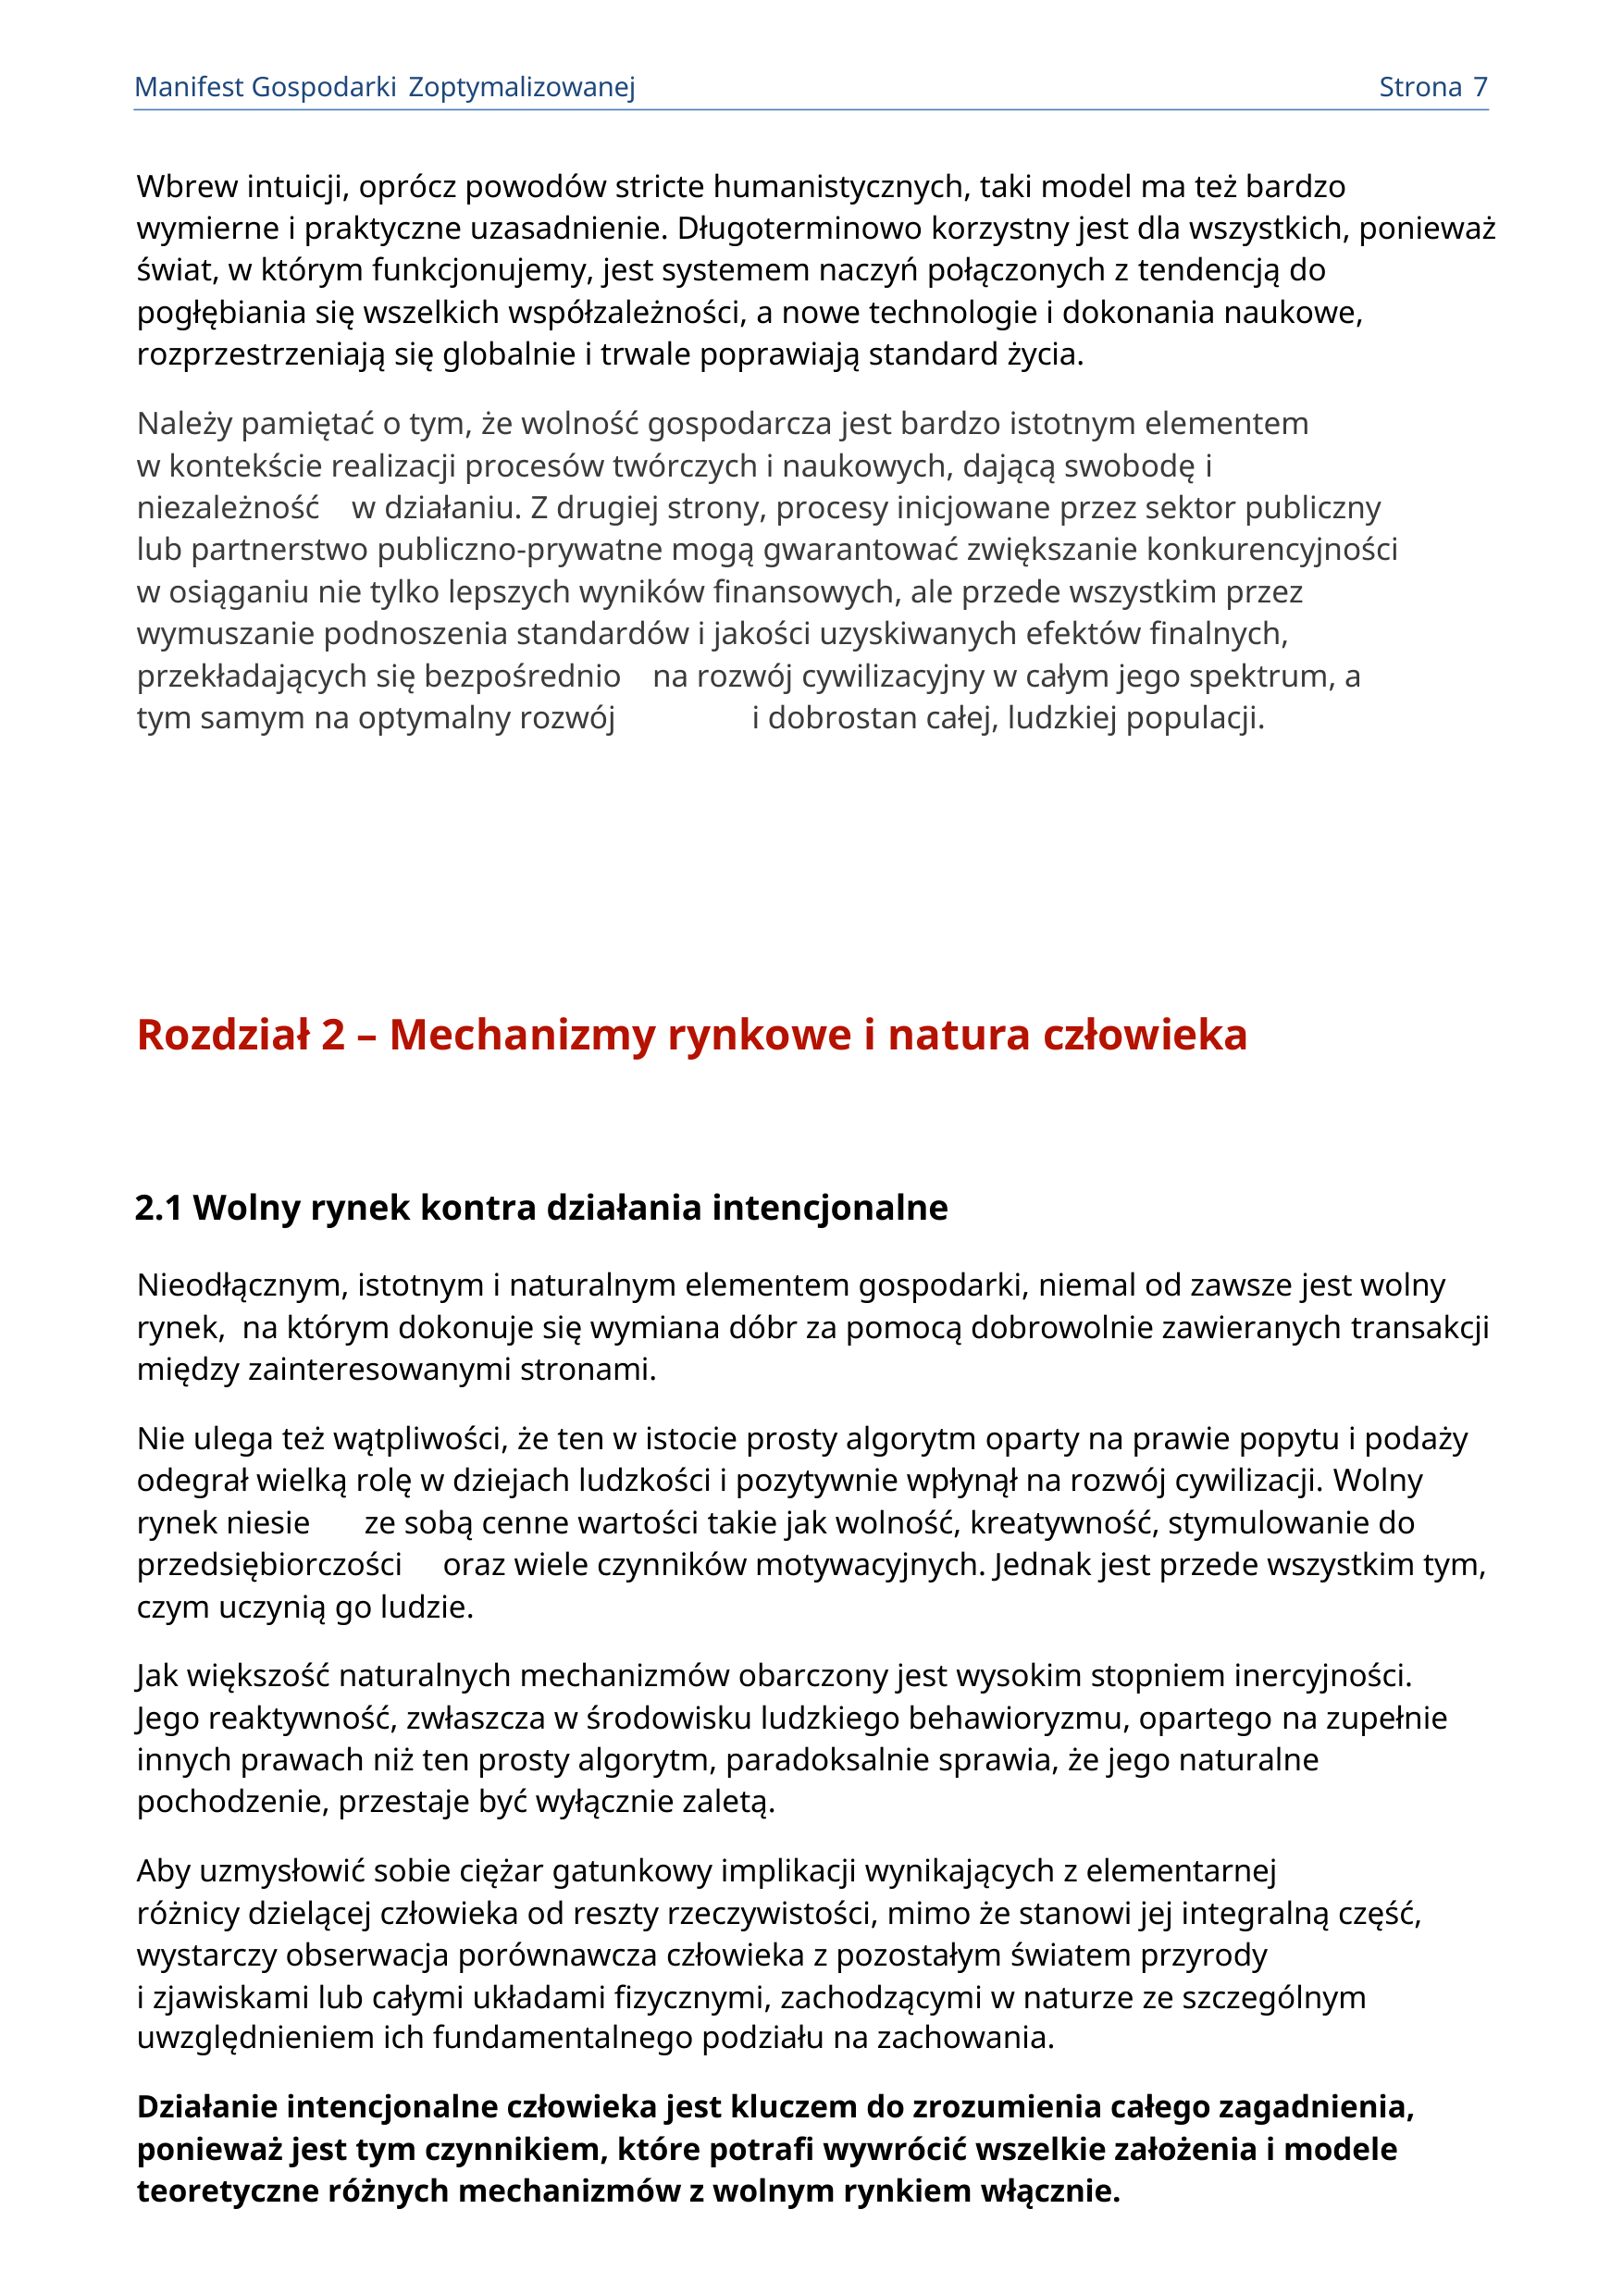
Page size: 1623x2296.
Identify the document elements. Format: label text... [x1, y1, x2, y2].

text Nie ulega też wątpliwości, że ten w istocie prosty algorytm oparty na prawie popytu i podaży odegrał wielką rolę w dziejach ludzkości i pozytywnie wpłynął na rozwój cywilizacji. Wolny rynek niesie ze sobą cenne wartości takie jak wolność, kreatywność, stymulowanie do przedsiębiorczości oraz wiele czynników motywacyjnych. Jednak jest przede wszystkim tym, czym uczynią go ludzie. [136, 1417, 1497, 1627]
text różnicy dzielącej człowieka od reszty rzeczywistości, mimo że stanowi jej integralną część, wystarczy obserwacja porównawcza człowieka z pozostałym światem przyrody [136, 1891, 1497, 1975]
text Wbrew intuicji, oprócz powodów stricte humanistycznych, taki model ma też bardzo wymierne i praktyczne uzasadnienie. Długoterminowo korzystny jest dla wszystkich, ponieważ świat, w którym funkcjonujemy, jest systemem naczyń połączonych z tendencją do pogłębiania się wszelkich współzależności, a nowe technologie i dokonania naukowe, rozprzestrzeniają się globalnie i trwale poprawiają standard życia. [136, 164, 1497, 374]
text Należy pamiętać o tym, że wolność gospodarcza jest bardzo istotnym elementem w kontekście realizacji procesów twórczych i naukowych, dającą swobodę i niezależność w działaniu. Z drugiej strony, procesy inicjowane przez sektor publiczny lub partnerstwo publiczno-prywatne mogą gwarantować zwiększanie konkurencyjności w osiąganiu nie tylko lepszych wyników finansowych, ale przede wszystkim przez wymuszanie podnoszenia standardów i jakości uzyskiwanych efektów finalnych, przekładających się bezpośrednio na rozwój cywilizacyjny w całym jego spektrum, a tym samym na optymalny rozwój i dobrostan całej, ludzkiej populacji. [136, 402, 1401, 738]
text Aby uzmysłowić sobie ciężar gatunkowy implikacji wynikających z elementarnej [136, 1849, 1497, 1891]
subtitle Działanie intencjonalne człowieka jest kluczem do zrozumienia całego zagadnienia, ponieważ jest tym czynnikiem, które potrafi wywrócić wszelkie założenia i modele teoretyczne różnych mechanizmów z wolnym rynkiem włącznie. [136, 2085, 1497, 2211]
text Jak większość naturalnych mechanizmów obarczony jest wysokim stopniem inercyjności. Jego reaktywność, zwłaszcza w środowisku ludzkiego behawioryzmu, opartego na zupełnie innych prawach niż ten prosty algorytm, paradoksalnie sprawia, że jego naturalne pochodzenie, przestaje być wyłącznie zaletą. [136, 1654, 1497, 1822]
text Rozdział 2 – Mechanizmy rynkowe i natura człowieka [136, 1005, 1497, 1062]
text i zjawiskami lub całymi układami fizycznymi, zachodzącymi w naturze ze szczególnym uwzględnieniem ich fundamentalnego podziału na zachowania. [136, 1975, 1497, 2058]
text Nieodłącznym, istotnym i naturalnym elementem gospodarki, niemal od zawsze jest wolny rynek, na którym dokonuje się wymiana dóbr za pomocą dobrowolnie zawieranych transakcji między zainteresowanymi stronami. [136, 1263, 1497, 1389]
text 2.1 Wolny rynek kontra działania intencjonalne [125, 1183, 1497, 1230]
